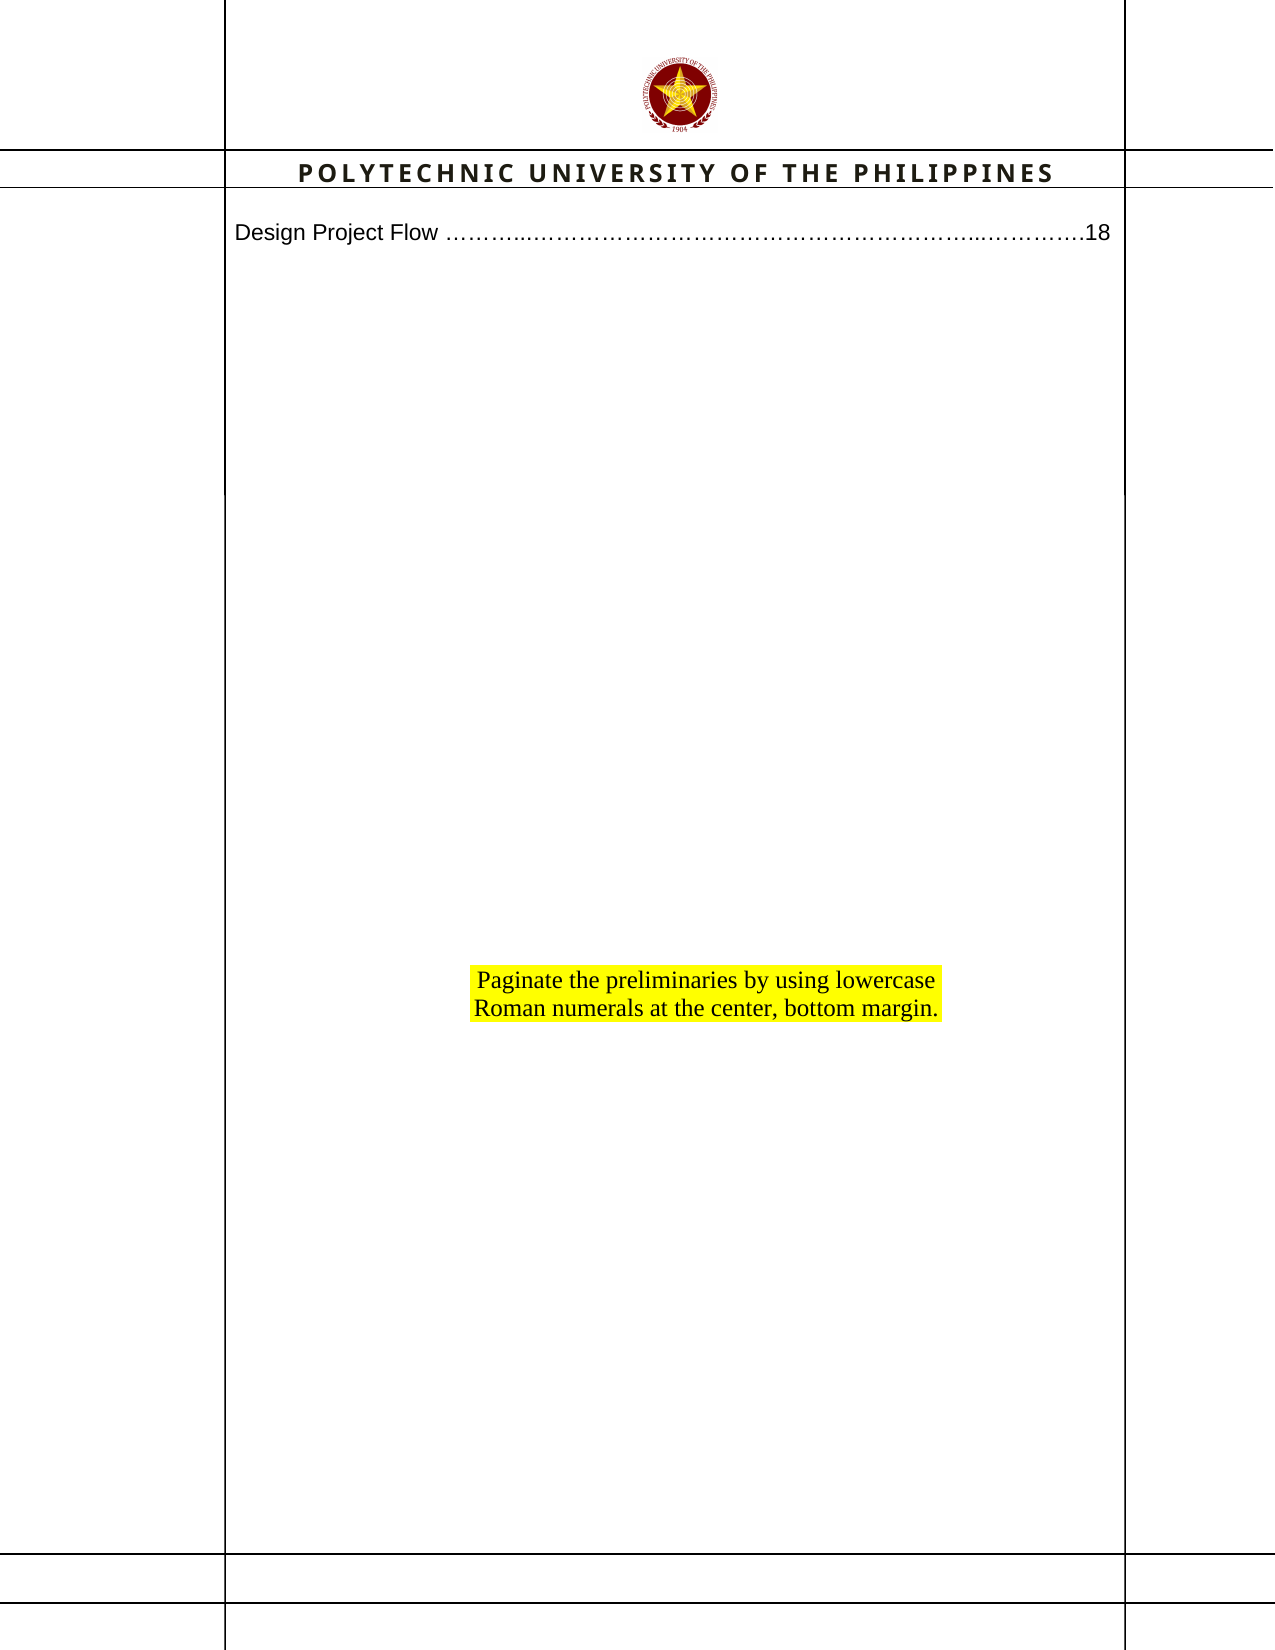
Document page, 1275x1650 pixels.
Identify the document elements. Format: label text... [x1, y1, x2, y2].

text Design Project Flow ………...…………………………………………………...………….18 [234, 219, 1116, 245]
picture [642, 57, 718, 133]
